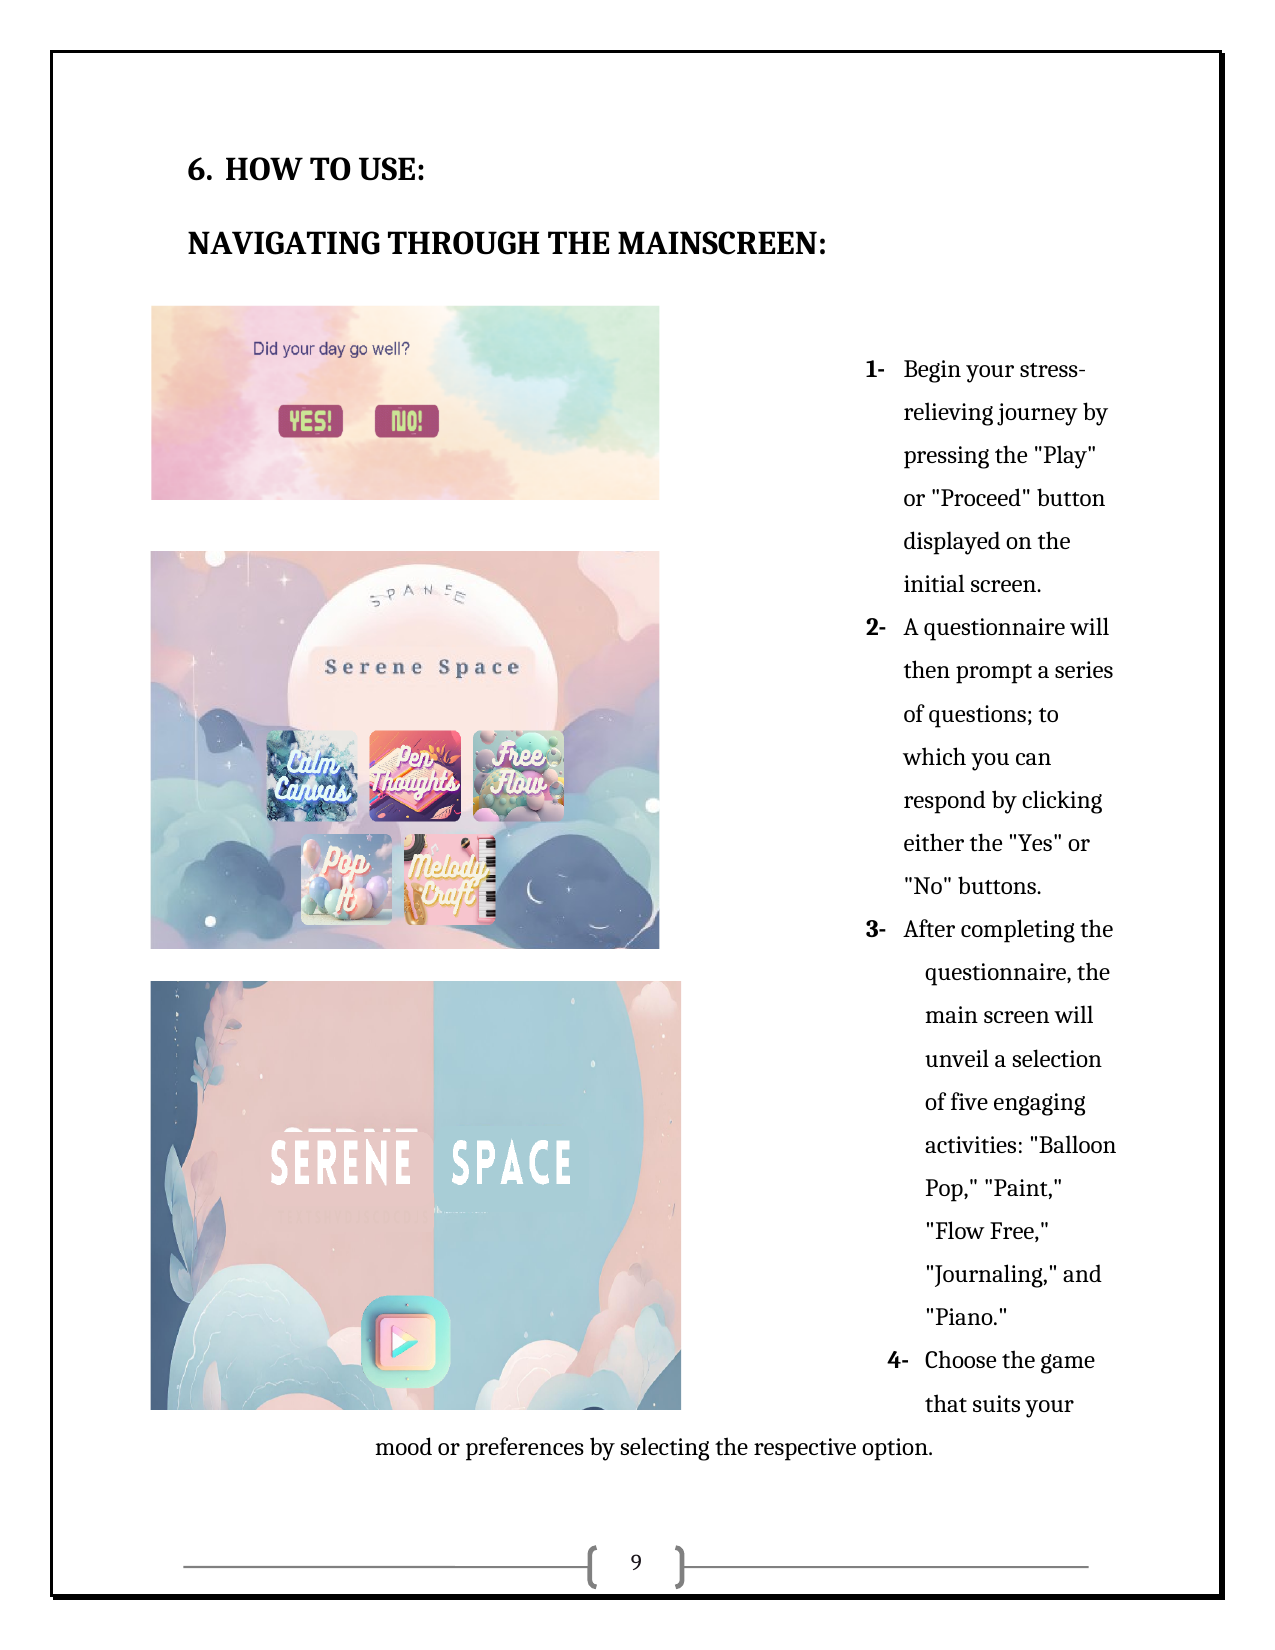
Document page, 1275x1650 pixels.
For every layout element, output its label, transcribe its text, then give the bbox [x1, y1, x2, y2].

list A questionnaire will then prompt a series of questions; to which you can respond by clicking either the "Yes" or "No" buttons. [659, 613, 1122, 901]
picture [150, 305, 659, 499]
picture [150, 981, 682, 1410]
text NAVIGATING THROUGH THE MAINSCREEN: [187, 224, 1122, 262]
list Begin your stress-relieving journey by pressing the "Play" or "Proceed" button displayed on the initial screen. [337, 354, 1122, 599]
list HOW TO USE: [187, 150, 1122, 188]
picture [150, 551, 659, 948]
list Choose the game that suits your mood or preferences by selecting the respective option. [337, 1346, 1122, 1461]
list After completing the questionnaire, the main screen will unveil a selection of five engaging activities: "Balloon Pop," "Paint," "Flow Free," "Journaling," and "Piano." [337, 915, 1122, 1332]
